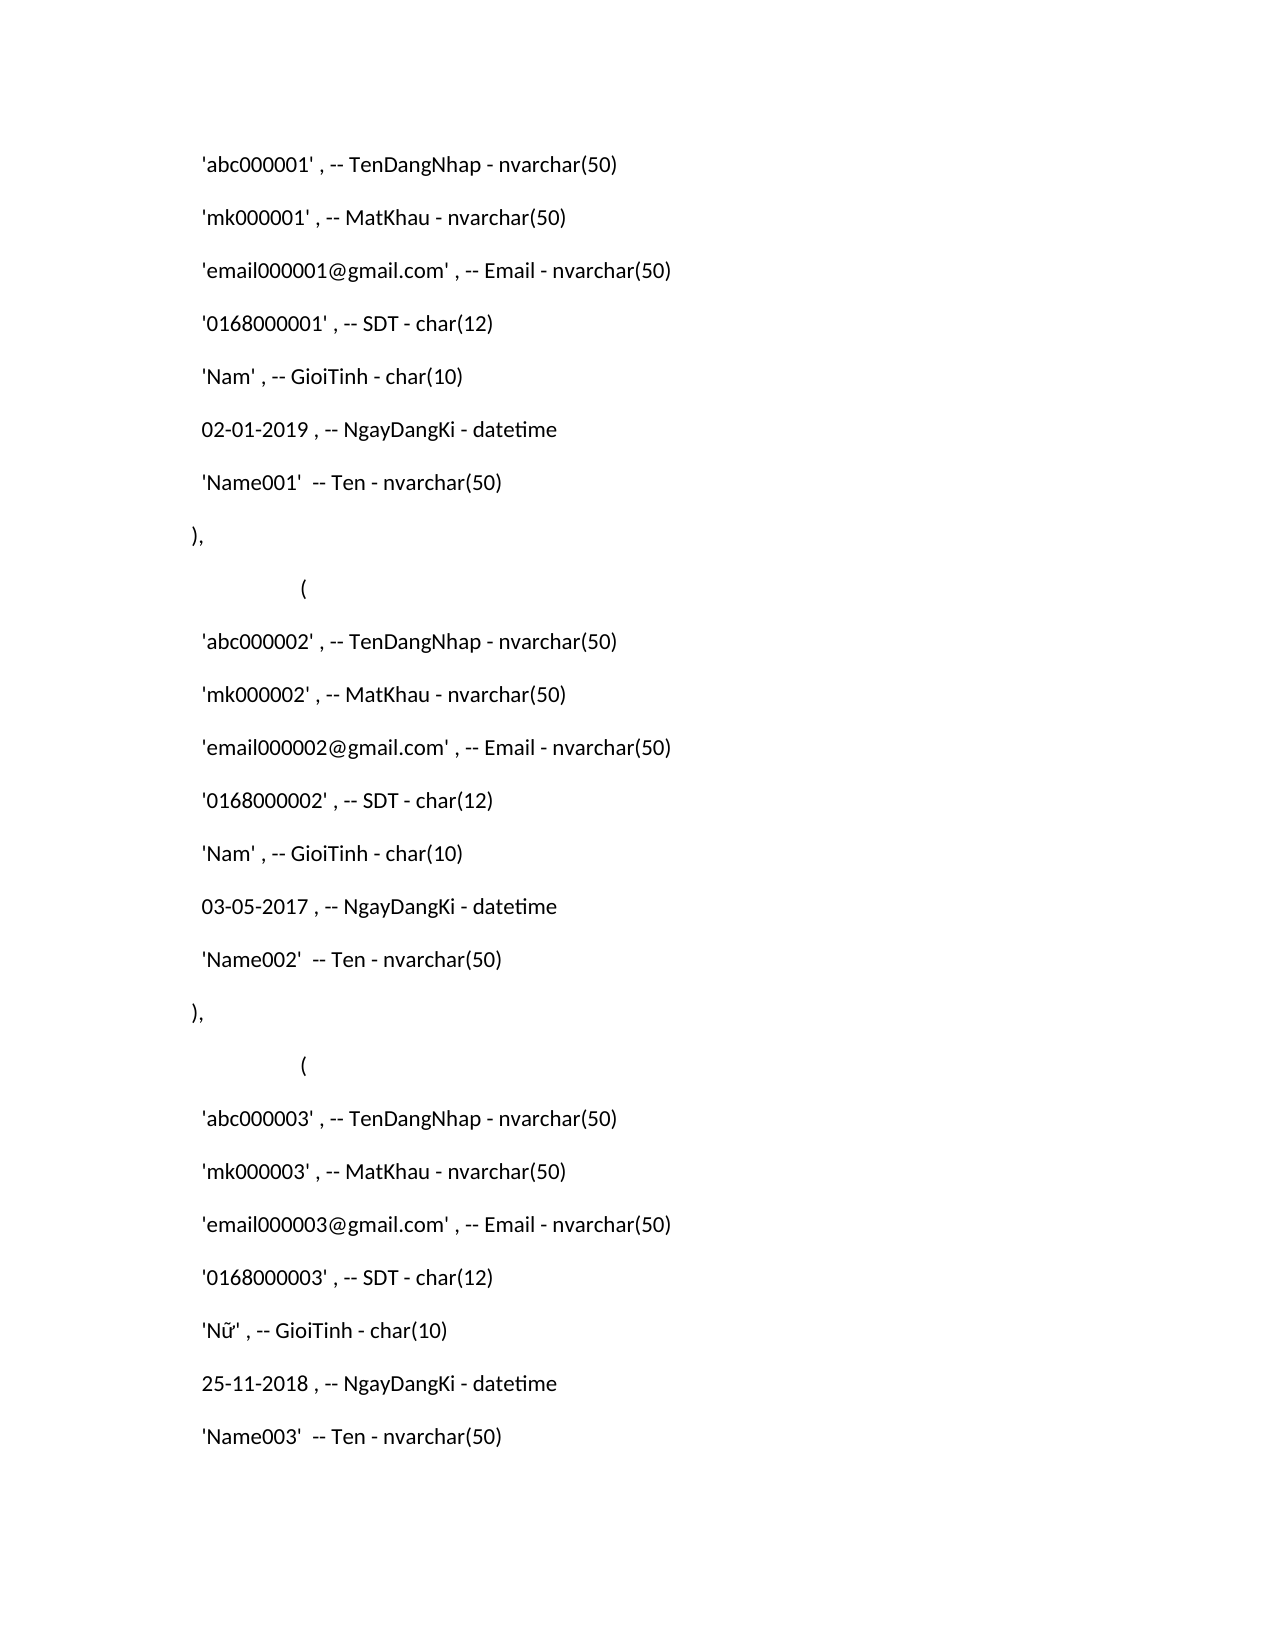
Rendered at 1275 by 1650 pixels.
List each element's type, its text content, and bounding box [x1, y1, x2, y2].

text '0168000001' , -- SDT - char(12) [150, 309, 1125, 337]
text 02-01-2019 , -- NgayDangKi - datetime [150, 415, 1125, 443]
text 'mk000003' , -- MatKhau - nvarchar(50) [150, 1157, 1125, 1185]
text 'Name002' -- Ten - nvarchar(50) [150, 945, 1125, 973]
text 'abc000002' , -- TenDangNhap - nvarchar(50) [150, 627, 1125, 655]
text 'email000001@gmail.com' , -- Email - nvarchar(50) [150, 256, 1125, 284]
text '0168000002' , -- SDT - char(12) [150, 786, 1125, 814]
text 'Name003' -- Ten - nvarchar(50) [150, 1422, 1125, 1451]
text ( [150, 1051, 1125, 1079]
text 'abc000003' , -- TenDangNhap - nvarchar(50) [150, 1104, 1125, 1132]
text 'email000002@gmail.com' , -- Email - nvarchar(50) [150, 733, 1125, 761]
text 25-11-2018 , -- NgayDangKi - datetime [150, 1369, 1125, 1397]
text 'Nam' , -- GioiTinh - char(10) [150, 839, 1125, 867]
text 'mk000002' , -- MatKhau - nvarchar(50) [150, 680, 1125, 708]
text ), [150, 998, 1125, 1026]
text '0168000003' , -- SDT - char(12) [150, 1263, 1125, 1291]
text 'Nam' , -- GioiTinh - char(10) [150, 362, 1125, 390]
text ), [150, 521, 1125, 549]
text 'abc000001' , -- TenDangNhap - nvarchar(50) [150, 150, 1125, 178]
text 03-05-2017 , -- NgayDangKi - datetime [150, 892, 1125, 920]
text ( [150, 574, 1125, 602]
text 'email000003@gmail.com' , -- Email - nvarchar(50) [150, 1210, 1125, 1238]
text 'Nữ' , -- GioiTinh - char(10) [150, 1316, 1125, 1344]
text 'Name001' -- Ten - nvarchar(50) [150, 468, 1125, 496]
text 'mk000001' , -- MatKhau - nvarchar(50) [150, 203, 1125, 231]
